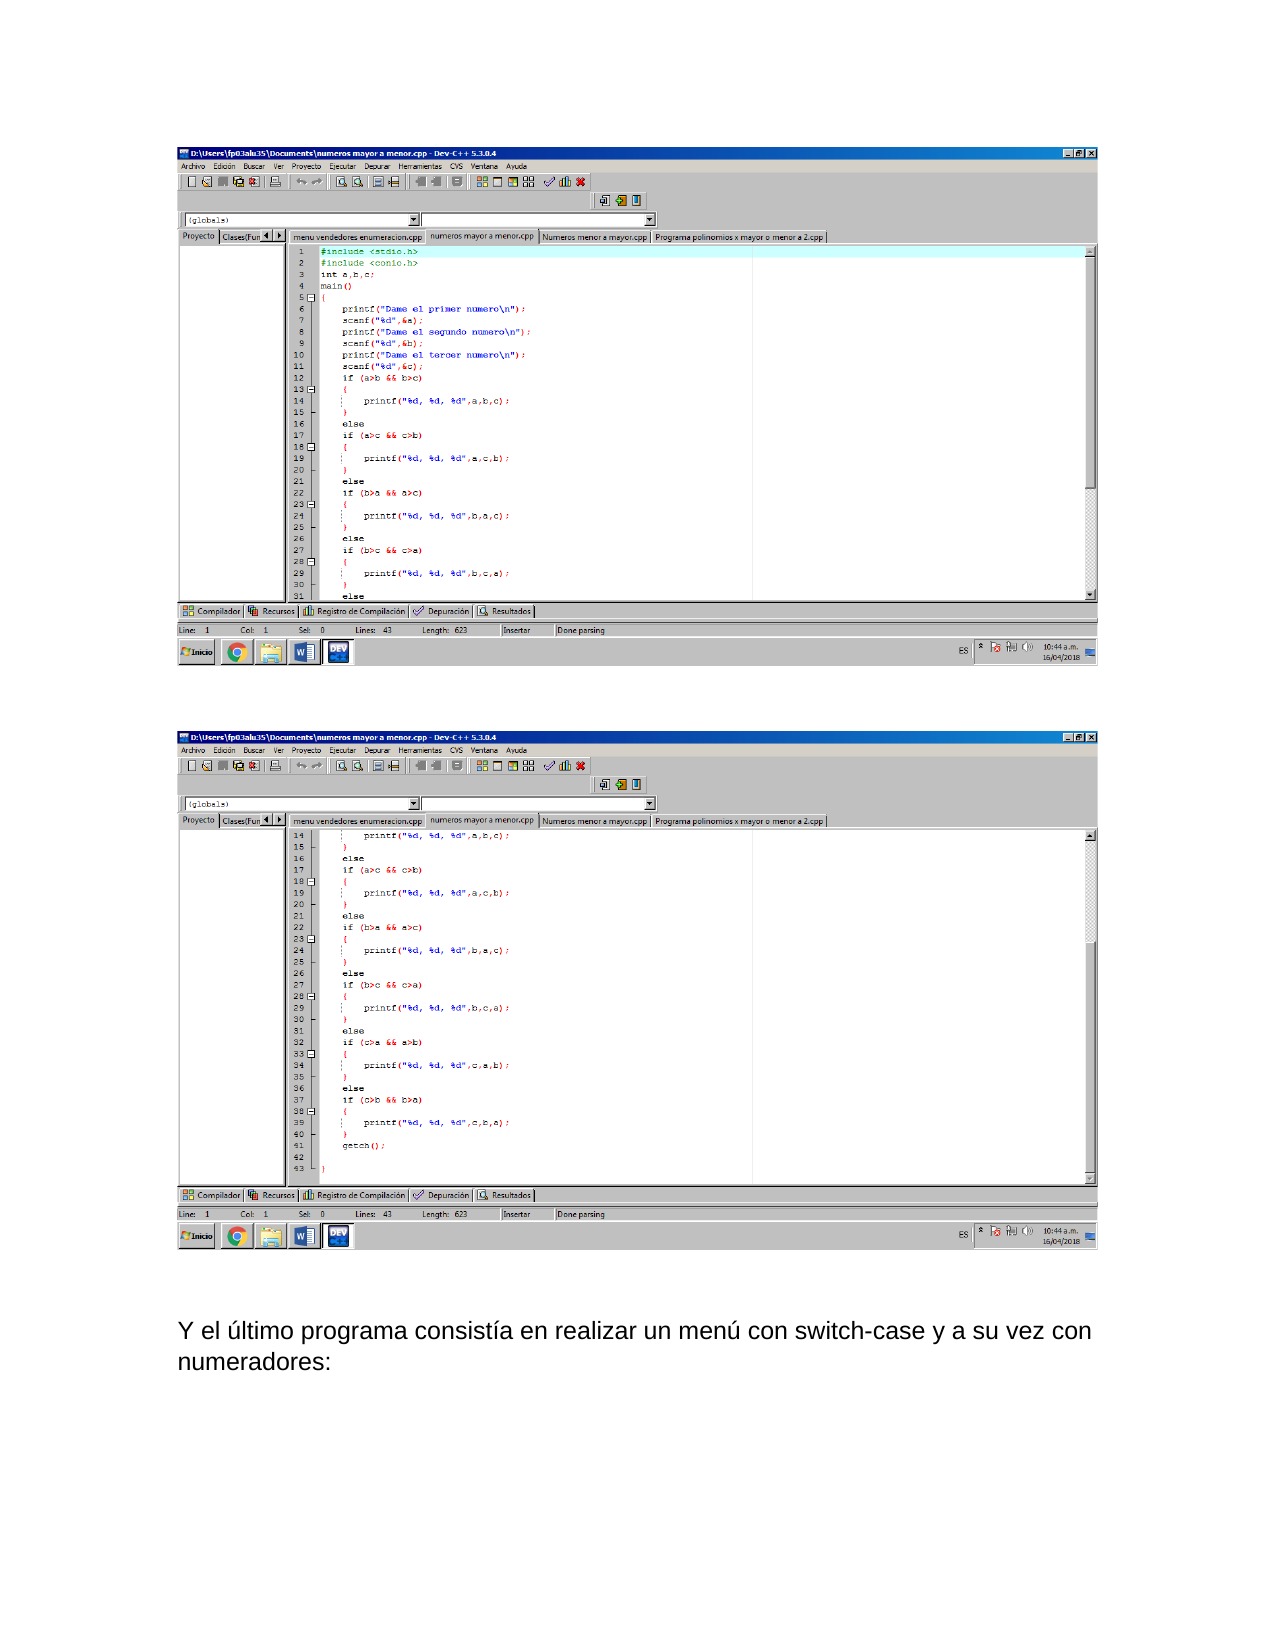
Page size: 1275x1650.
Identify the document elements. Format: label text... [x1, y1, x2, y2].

text Y el último programa consistía en realizar un menú con switch-case y a su vez con numeradores: [177, 1316, 1098, 1376]
picture [177, 147, 1098, 666]
picture [177, 731, 1098, 1250]
